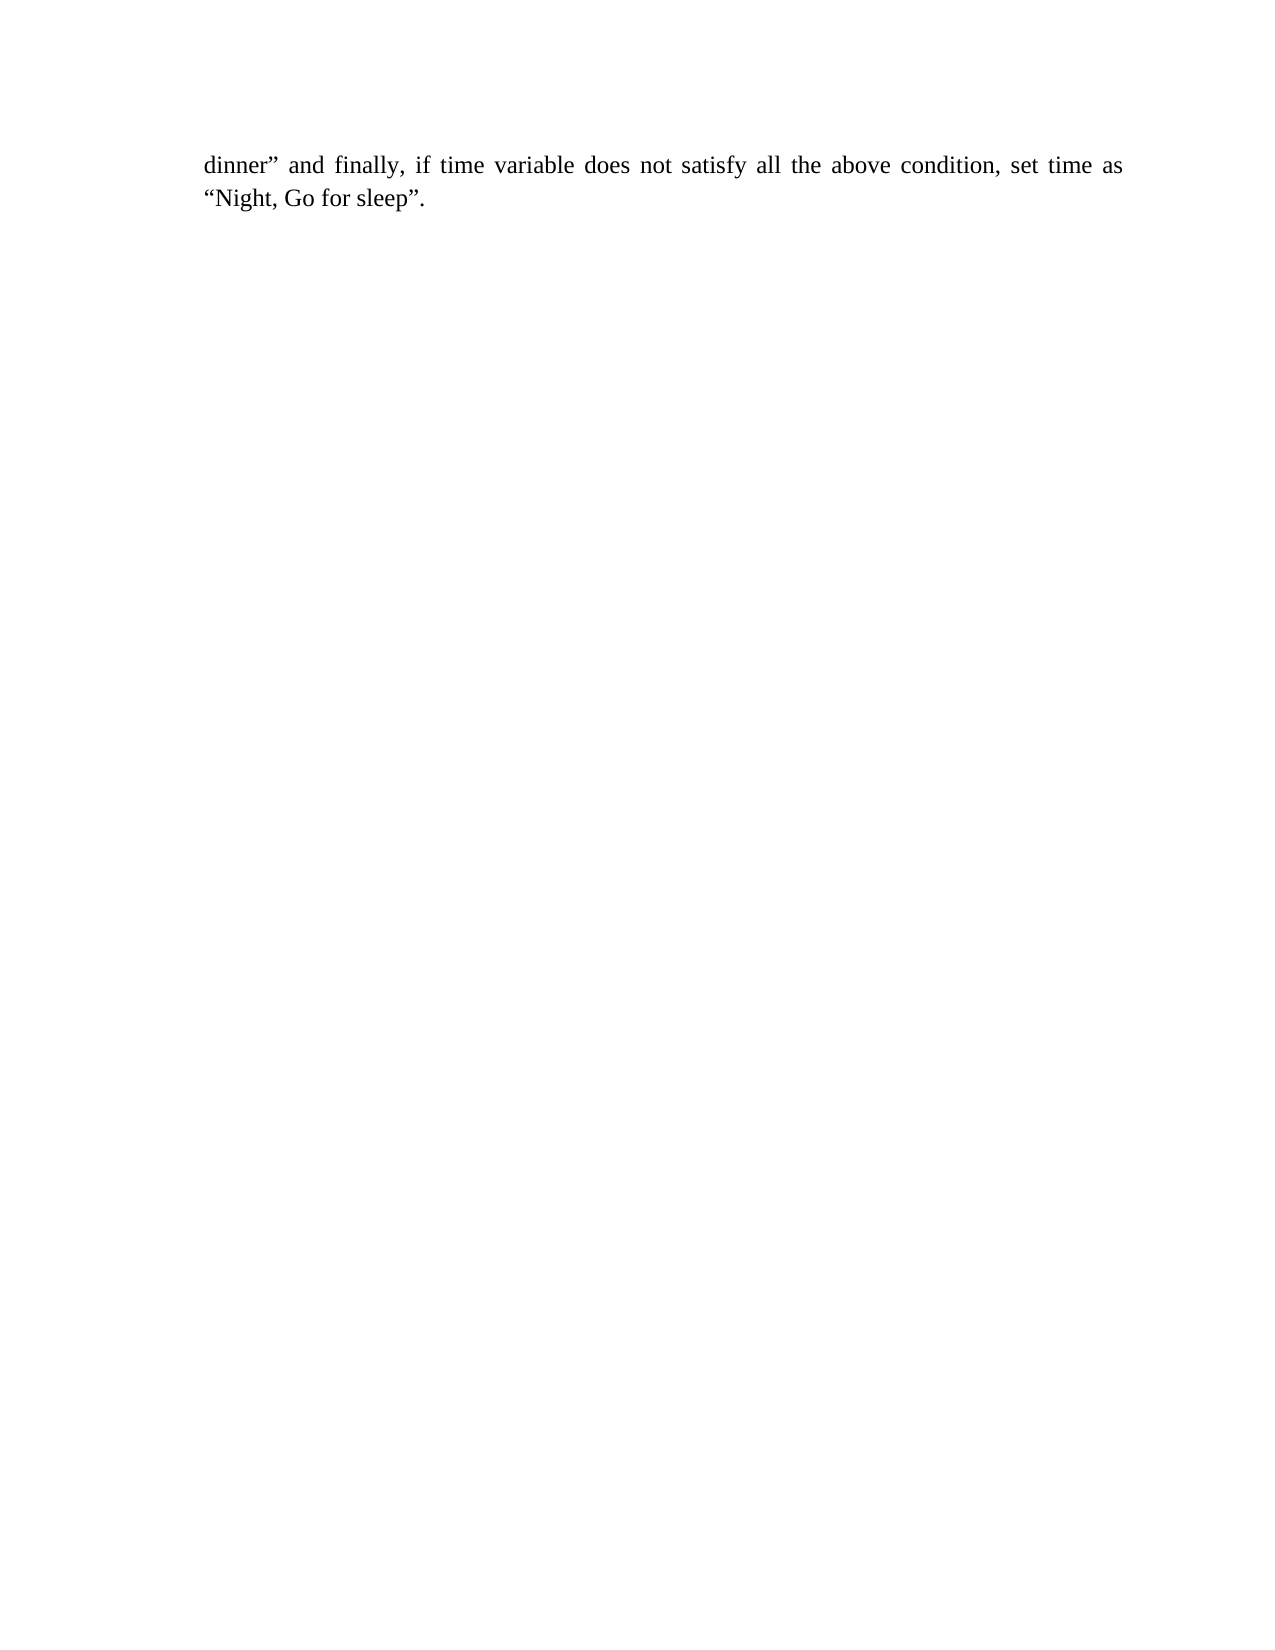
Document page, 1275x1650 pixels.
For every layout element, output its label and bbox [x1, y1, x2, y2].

list [159, 150, 1125, 212]
